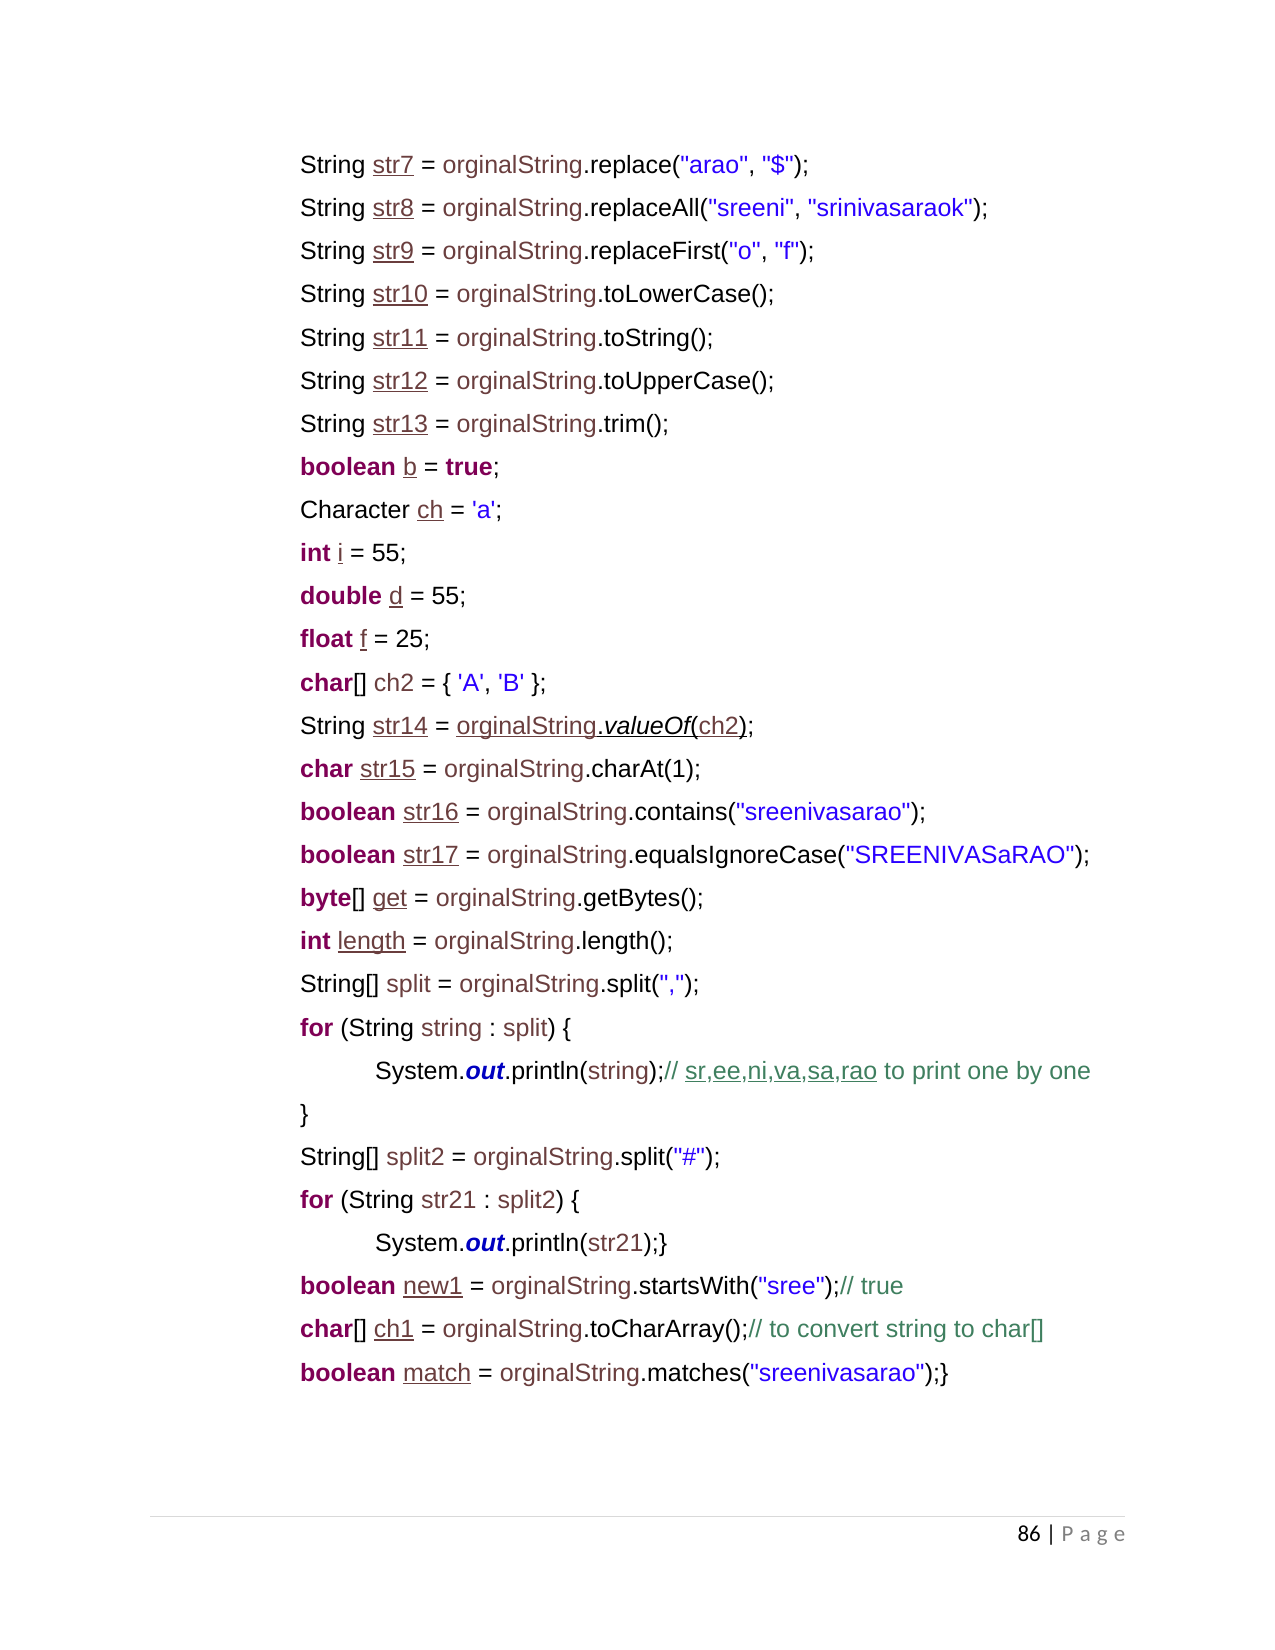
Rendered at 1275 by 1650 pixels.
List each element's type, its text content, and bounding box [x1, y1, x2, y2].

text boolean match = orginalString.matches("sreenivasarao");} [150, 1357, 1125, 1386]
text String str8 = orginalString.replaceAll("sreeni", "srinivasaraok"); [150, 193, 1125, 222]
text String str14 = orginalString.valueOf(ch2); [150, 711, 1125, 739]
text System.out.println(str21);} [150, 1228, 1125, 1257]
text boolean str16 = orginalString.contains("sreenivasarao"); [150, 797, 1125, 826]
text Character ch = 'a'; [150, 495, 1125, 524]
text System.out.println(string);// sr,ee,ni,va,sa,rao to print one by one [150, 1056, 1125, 1084]
text String str11 = orginalString.toString(); [150, 322, 1125, 351]
text } [150, 1099, 1125, 1127]
text int length = orginalString.length(); [150, 926, 1125, 955]
text int i = 55; [150, 538, 1125, 567]
text char str15 = orginalString.charAt(1); [150, 754, 1125, 782]
text char[] ch1 = orginalString.toCharArray();// to convert string to char[] [150, 1314, 1125, 1343]
text String str9 = orginalString.replaceFirst("o", "f"); [150, 236, 1125, 265]
text String str12 = orginalString.toUpperCase(); [150, 366, 1125, 394]
text boolean b = true; [150, 452, 1125, 481]
text float f = 25; [150, 624, 1125, 653]
text double d = 55; [150, 581, 1125, 610]
text boolean new1 = orginalString.startsWith("sree");// true [150, 1271, 1125, 1300]
text String[] split = orginalString.split(","); [150, 969, 1125, 998]
text for (String str21 : split2) { [150, 1185, 1125, 1214]
text String str13 = orginalString.trim(); [150, 409, 1125, 437]
text byte[] get = orginalString.getBytes(); [150, 883, 1125, 912]
text for (String string : split) { [150, 1012, 1125, 1041]
text String str10 = orginalString.toLowerCase(); [150, 279, 1125, 308]
text char[] ch2 = { 'A', 'B' }; [150, 667, 1125, 696]
text String str7 = orginalString.replace("arao", "$"); [150, 150, 1125, 179]
text boolean str17 = orginalString.equalsIgnoreCase("SREENIVASaRAO"); [150, 840, 1125, 869]
text String[] split2 = orginalString.split("#"); [150, 1142, 1125, 1171]
